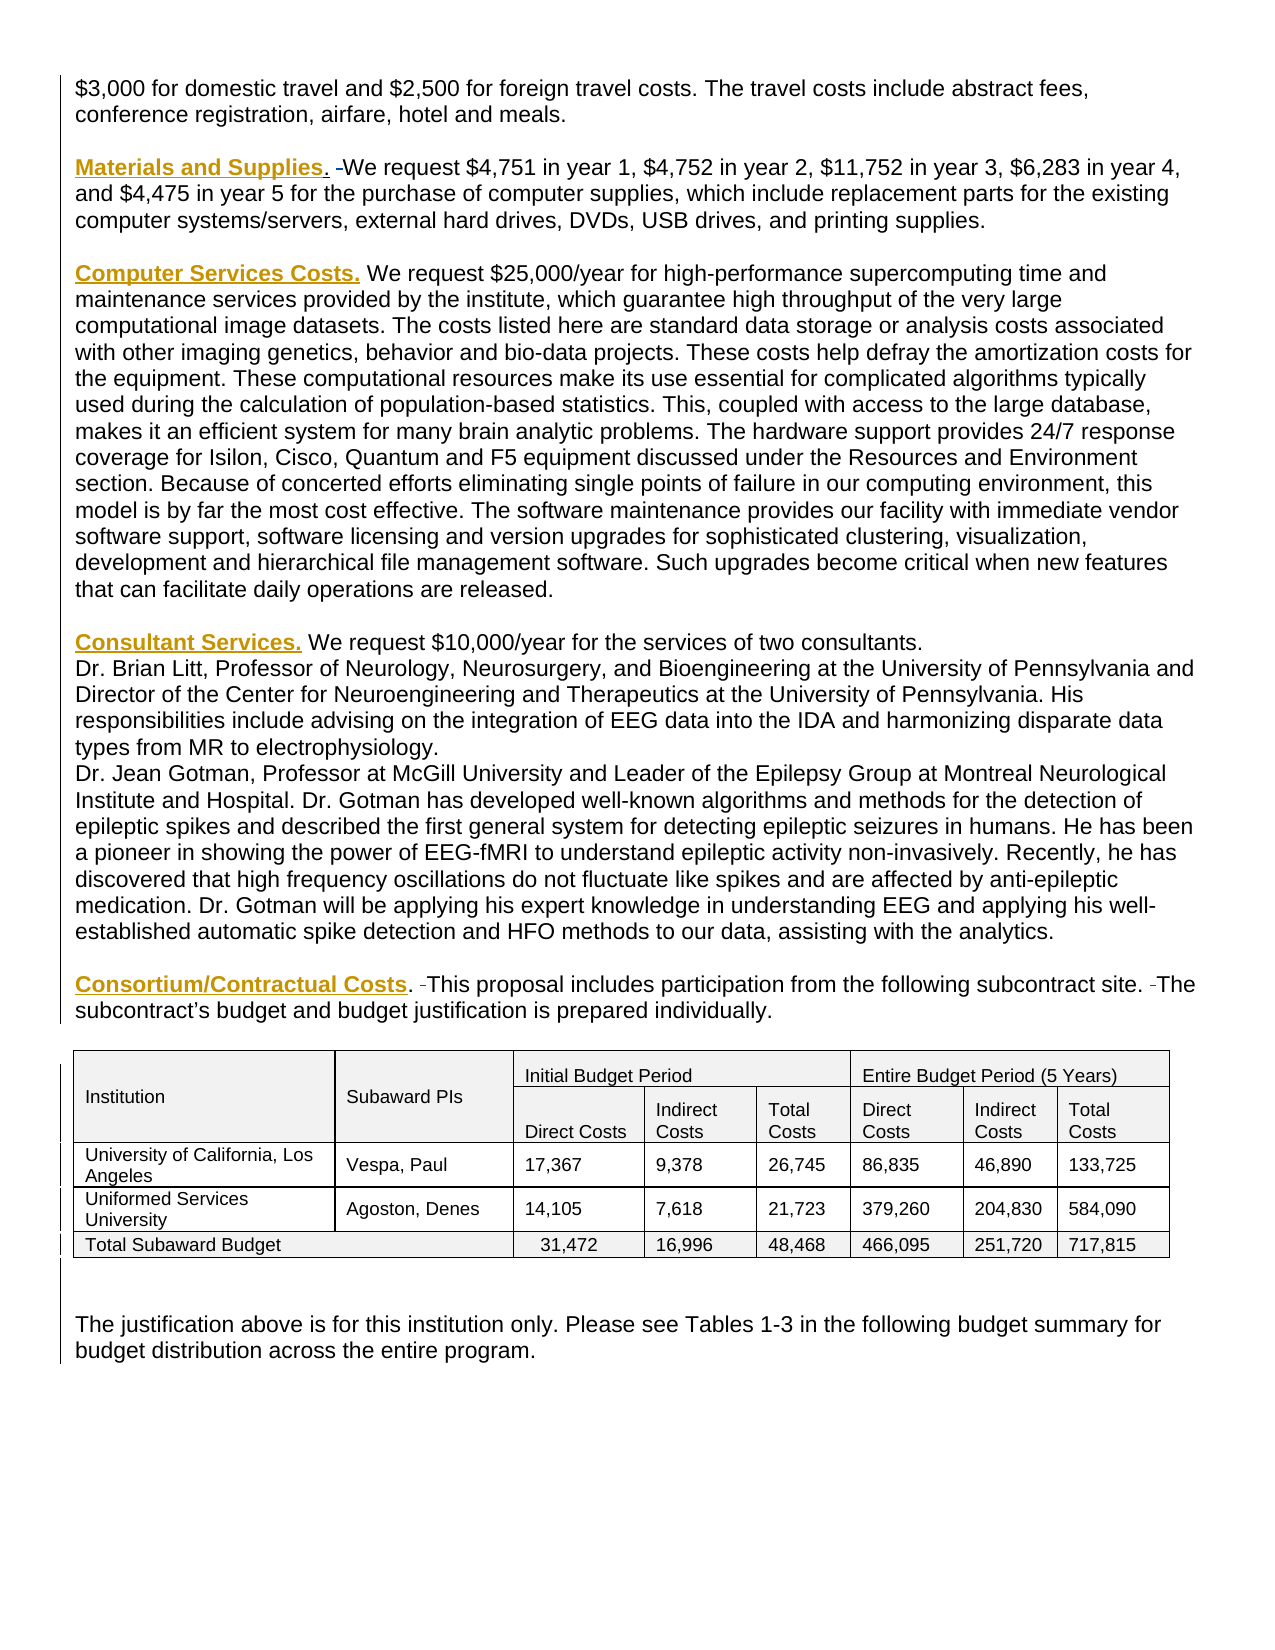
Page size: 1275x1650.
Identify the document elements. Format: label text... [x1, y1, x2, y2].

text Consultant Services. We request $10,000/year for the services of two consultants. [75, 628, 1200, 655]
table_header Subaward PIs [336, 1051, 513, 1142]
table_cell 86,835 [851, 1143, 963, 1186]
table_cell 9,378 [645, 1143, 756, 1186]
table_cell 48,468 [757, 1232, 850, 1257]
table_cell 584,090 [1058, 1188, 1169, 1231]
table_cell University of California, Los Angeles [74, 1143, 334, 1186]
table_cell 14,105 [514, 1188, 644, 1231]
text Computer Services Costs. We request $25,000/year for high-performance supercomputing time and maintenance services provided by the institute, which guarantee high throughput of the very large computational image datasets. The costs listed here are standard data storage or analysis costs associated with other imaging genetics, behavior and bio-data projects. These costs help defray the amortization costs for the equipment. These computational resources make its use essential for complicated algorithms typically used during the calculation of population-based statistics. This, coupled with access to the large database, makes it an efficient system for many brain analytic problems. The hardware support provides 24/7 response coverage for Isilon, Cisco, Quantum and F5 equipment discussed under the Resources and Environment section. Because of concerted efforts eliminating single points of failure in our computing environment, this model is by far the most cost effective. The software maintenance provides our facility with immediate vendor software support, software licensing and version upgrades for sophisticated clustering, visualization, development and hierarchical file management software. Such upgrades become critical when new features that can facilitate daily operations are released. [75, 259, 1200, 602]
table_cell Direct Costs [514, 1087, 644, 1142]
table_cell Vespa, Paul [336, 1143, 513, 1186]
table_cell 16,996 [645, 1232, 756, 1257]
table_cell Total Subaward Budget [74, 1232, 513, 1257]
table_cell Direct Costs [851, 1087, 963, 1142]
table_cell Indirect Costs [645, 1087, 756, 1142]
table_cell 46,890 [964, 1143, 1057, 1186]
table_cell 717,815 [1058, 1232, 1169, 1257]
table_cell 204,830 [964, 1188, 1057, 1231]
table_cell Uniformed Services University [74, 1188, 334, 1231]
text The justification above is for this institution only. Please see Tables 1-3 in the following budget summary for budget distribution across the entire program. [75, 1311, 1200, 1364]
text Consortium/Contractual Costs. This proposal includes participation from the following subcontract site. The subcontract’s budget and budget justification is prepared individually. [75, 971, 1200, 1024]
table_header Institution [74, 1051, 334, 1142]
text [75, 75, 1200, 128]
table_cell Total Costs [1058, 1087, 1169, 1142]
table_cell 7,618 [645, 1188, 756, 1231]
text Dr. Jean Gotman, Professor at McGill University and Leader of the Epilepsy Group at Montreal Neurological Institute and Hospital. Dr. Gotman has developed well-known algorithms and methods for the detection of epileptic spikes and described the first general system for detecting epileptic seizures in humans. He has been a pioneer in showing the power of EEG-fMRI to understand epileptic activity non-invasively. Recently, he has discovered that high frequency oscillations do not fluctuate like spikes and are affected by anti-epileptic medication. Dr. Gotman will be applying his expert knowledge in understanding EEG and applying his well-established automatic spike detection and HFO methods to our data, assisting with the analytics. [75, 760, 1200, 945]
table_cell 21,723 [757, 1188, 850, 1231]
table_cell 17,367 [514, 1143, 644, 1186]
table_cell 31,472 [514, 1232, 644, 1257]
table_cell Agoston, Denes [336, 1188, 513, 1231]
table_header Initial Budget Period [514, 1051, 850, 1086]
text Materials and Supplies. We request $4,751 in year 1, $4,752 in year 2, $11,752 in year 3, $6,283 in year 4, and $4,475 in year 5 for the purchase of computer supplies, which include replacement parts for the existing computer systems/servers, external hard drives, DVDs, USB drives, and printing supplies. [75, 154, 1200, 233]
table_cell 466,095 [851, 1232, 963, 1257]
table_cell 251,720 [964, 1232, 1057, 1257]
table_cell Total Costs [757, 1087, 850, 1142]
table_cell Indirect Costs [964, 1087, 1057, 1142]
table_cell 133,725 [1058, 1143, 1169, 1186]
text Dr. Brian Litt, Professor of Neurology, Neurosurgery, and Bioengineering at the University of Pennsylvania and Director of the Center for Neuroengineering and Therapeutics at the University of Pennsylvania. His responsibilities include advising on the integration of EEG data into the IDA and harmonizing disparate data types from MR to electrophysiology. [75, 655, 1200, 760]
table_header Entire Budget Period (5 Years) [851, 1051, 1169, 1086]
table_cell 379,260 [851, 1188, 963, 1231]
table_cell 26,745 [757, 1143, 850, 1186]
